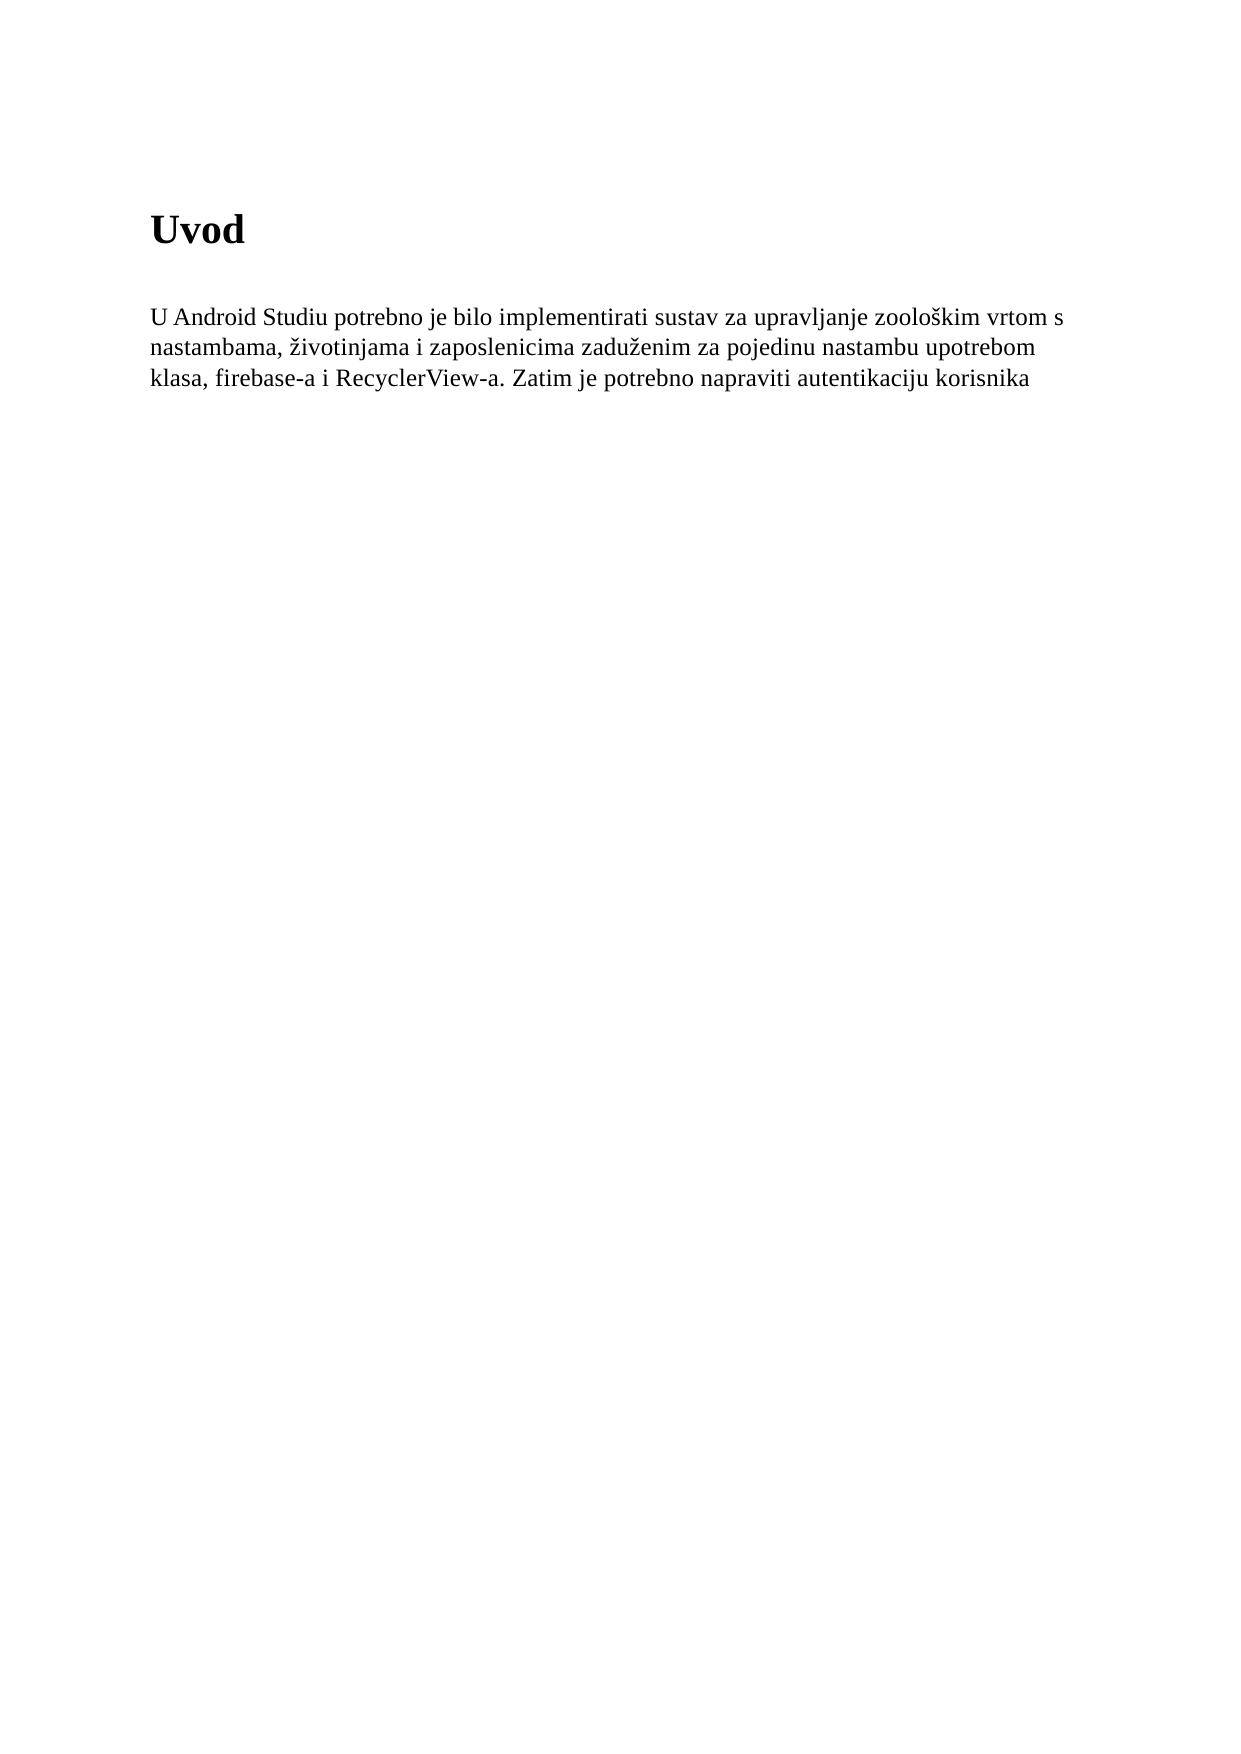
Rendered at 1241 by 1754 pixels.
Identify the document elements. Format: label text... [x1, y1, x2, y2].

subtitle Uvod [150, 205, 1090, 253]
text U Android Studiu potrebno je bilo implementirati sustav za upravljanje zoološkim vrtom s nastambama, životinjama i zaposlenicima zaduženim za pojedinu nastambu upotrebom klasa, firebase-a i RecyclerView-a. Zatim je potrebno napraviti autentikaciju korisnika [150, 302, 1090, 391]
